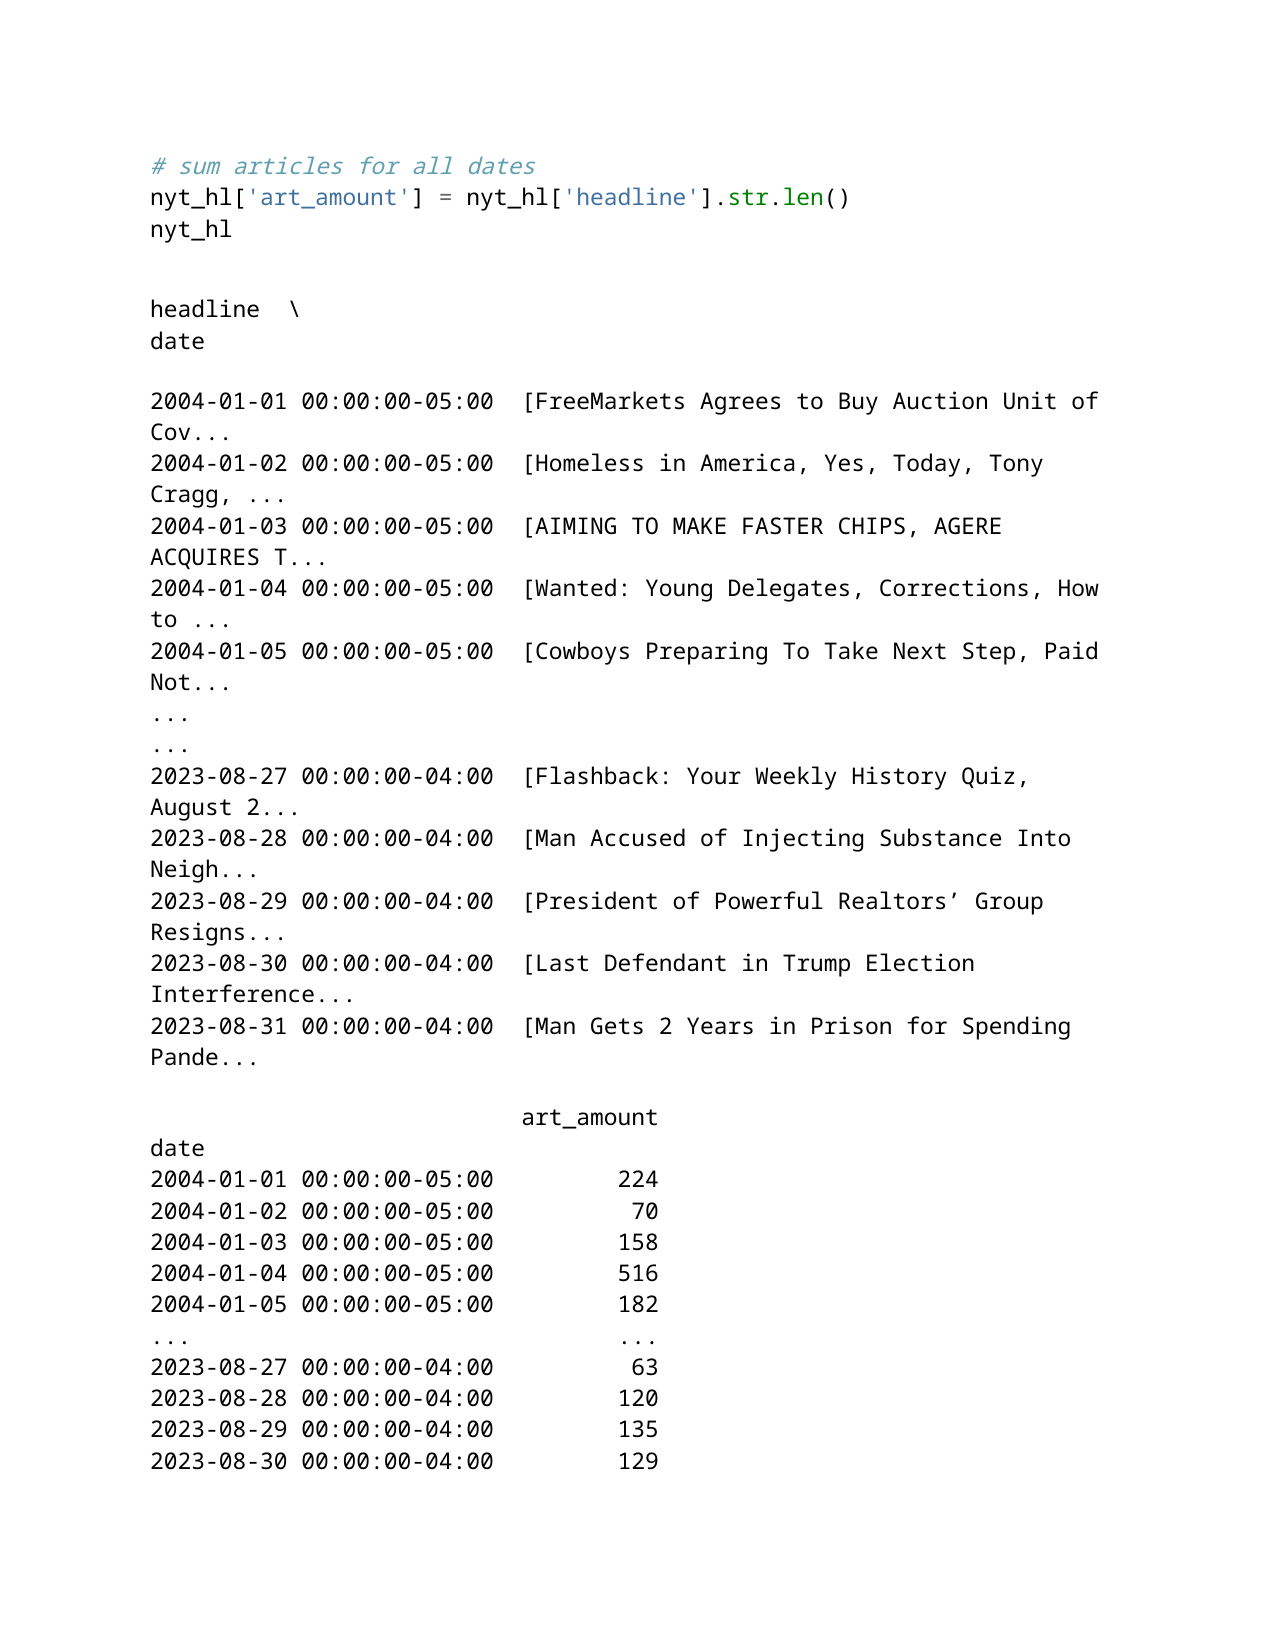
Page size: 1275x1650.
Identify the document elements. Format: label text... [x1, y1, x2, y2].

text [150, 264, 1125, 1476]
text # sum articles for all dates nyt_hl['art_amount'] = nyt_hl['headline'].str.len() nyt_hl [150, 150, 1125, 244]
